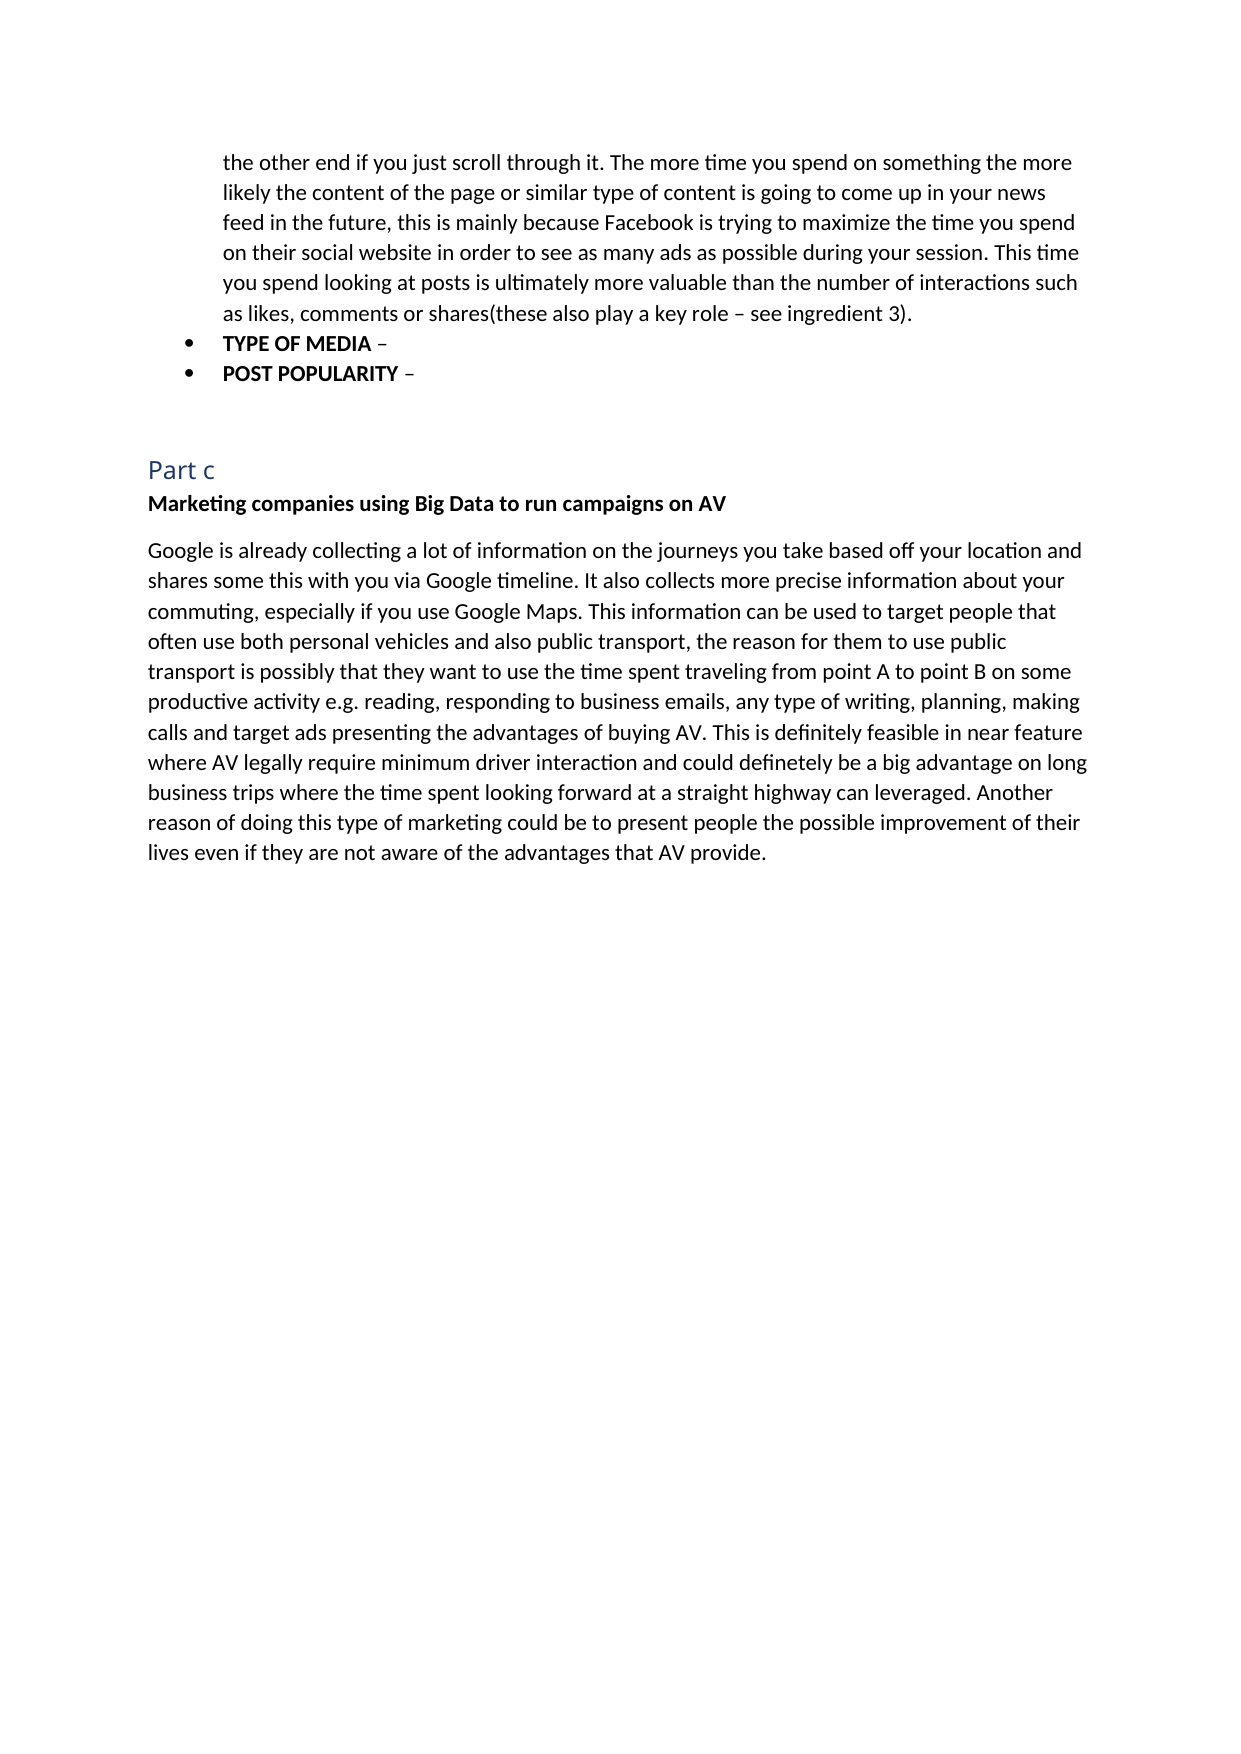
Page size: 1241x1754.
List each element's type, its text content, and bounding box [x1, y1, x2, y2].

list POST POPULARITY – [185, 359, 1093, 387]
list TYPE OF MEDIA – [185, 329, 1093, 357]
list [185, 148, 1093, 327]
text Google is already collecting a lot of information on the journeys you take based off your location and shares some this with you via Google timeline. It also collects more precise information about your commuting, especially if you use Google Maps. This information can be used to target people that often use both personal vehicles and also public transport, the reason for them to use public transport is possibly that they want to use the time spent traveling from point A to point B on some productive activity e.g. reading, responding to business emails, any type of writing, planning, making calls and target ads presenting the advantages of buying AV. This is definitely feasible in near feature where AV legally require minimum driver interaction and could definetely be a big advantage on long business trips where the time spent looking forward at a straight highway can leveraged. Another reason of doing this type of marketing could be to present people the possible improvement of their lives even if they are not aware of the advantages that AV provide. [148, 536, 1093, 867]
text Marketing companies using Big Data to run campaigns on AV [148, 489, 1093, 518]
subtitle Part c [148, 453, 1093, 487]
